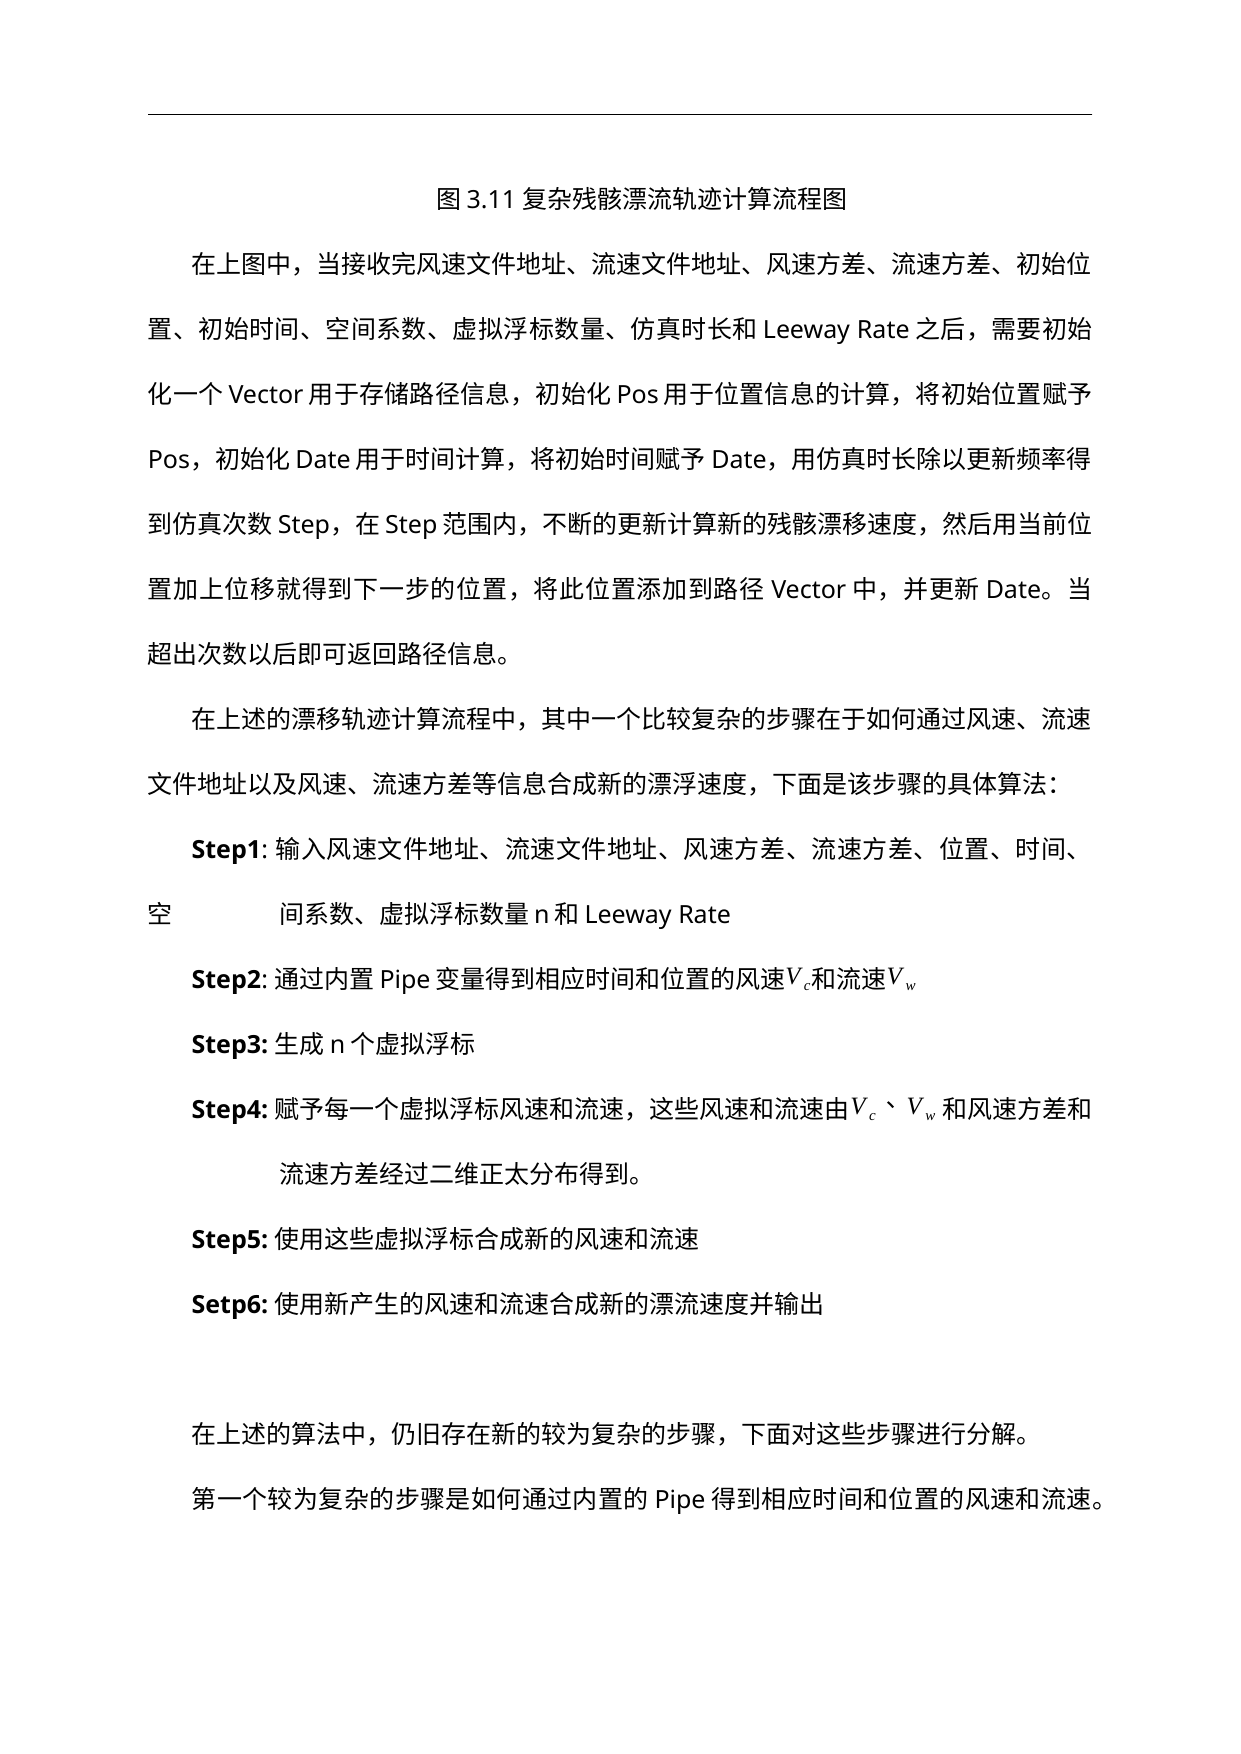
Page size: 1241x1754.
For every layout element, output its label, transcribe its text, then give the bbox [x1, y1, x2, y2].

text 在上图中，当接收完风速文件地址、流速文件地址、风速方差、流速方差、初始位置、初始时间、空间系数、虚拟浮标数量、仿真时长和Leeway Rate之后，需要初始化一个Vector用于存储路径信息，初始化Pos用于位置信息的计算，将初始位置赋予Pos，初始化Date用于时间计算，将初始时间赋予Date，用仿真时长除以更新频率得到仿真次数Step，在Step范围内，不断的更新计算新的残骸漂移速度，然后用当前位置加上位移就得到下一步的位置，将此位置添加到路径Vector中，并更新Date。当超出次数以后即可返回路径信息。 [148, 230, 1092, 685]
text Setp6: 使用新产生的风速和流速合成新的漂流速度并输出 [148, 1270, 1092, 1335]
text 图3.11 复杂残骸漂流轨迹计算流程图 [148, 165, 1092, 230]
text Step4: 赋予每一个虚拟浮标风速和流速，这些风速和流速由 和风速方差和 流速方差经过二维正太分布得到。 [148, 1075, 1092, 1205]
text 在上述的算法中，仍旧存在新的较为复杂的步骤，下面对这些步骤进行分解。 [148, 1400, 1092, 1465]
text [148, 1465, 1092, 1530]
text Step3: 生成n个虚拟浮标 [148, 1010, 1092, 1075]
text Step2: 通过内置Pipe变量得到相应时间和位置的风速和流速 [148, 945, 1092, 1010]
text 在上述的漂移轨迹计算流程中，其中一个比较复杂的步骤在于如何通过风速、流速文件地址以及风速、流速方差等信息合成新的漂浮速度，下面是该步骤的具体算法： [148, 685, 1092, 815]
text Step1: 输入风速文件地址、流速文件地址、风速方差、流速方差、位置、时间、空 间系数、虚拟浮标数量n和Leeway Rate [148, 815, 1092, 945]
text Step5: 使用这些虚拟浮标合成新的风速和流速 [148, 1205, 1092, 1270]
